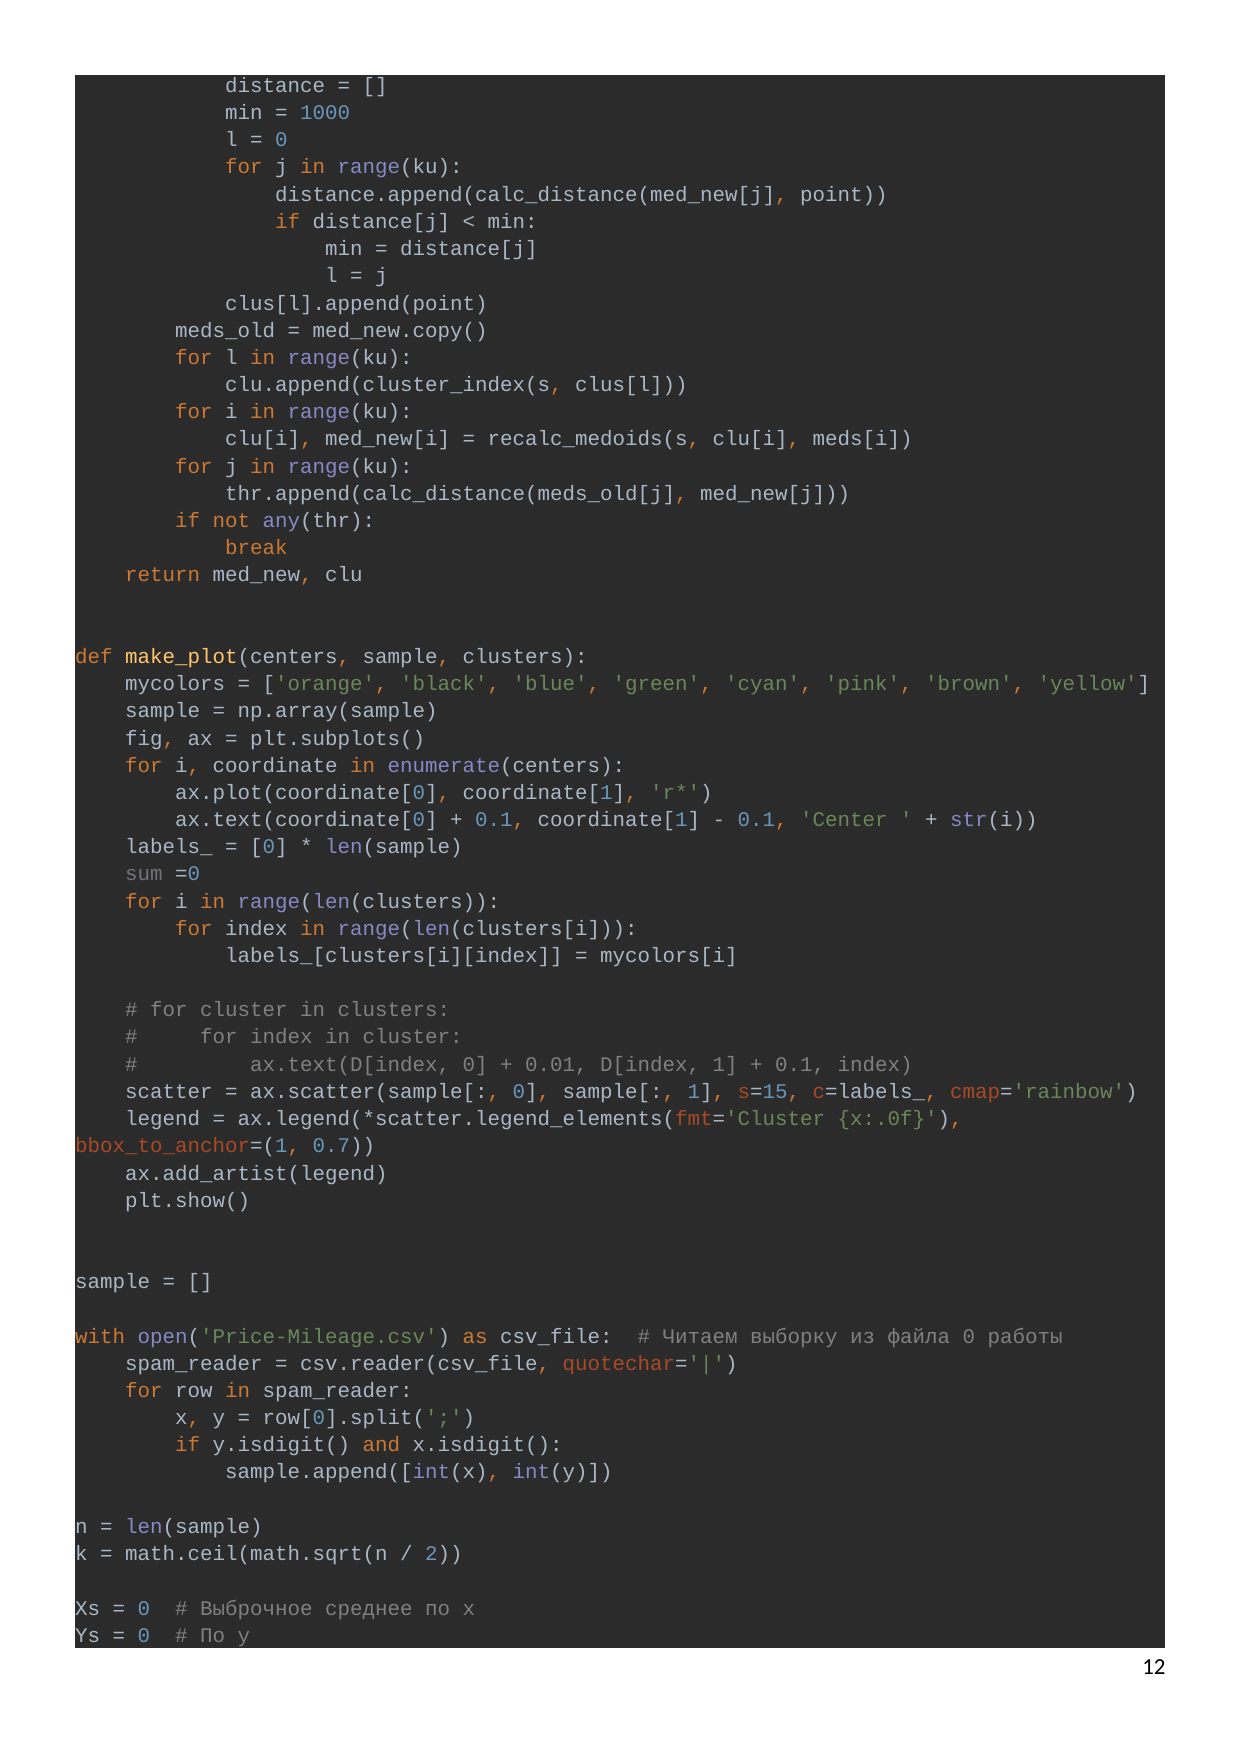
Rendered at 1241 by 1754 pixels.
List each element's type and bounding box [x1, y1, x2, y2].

text [75, 75, 1165, 1648]
